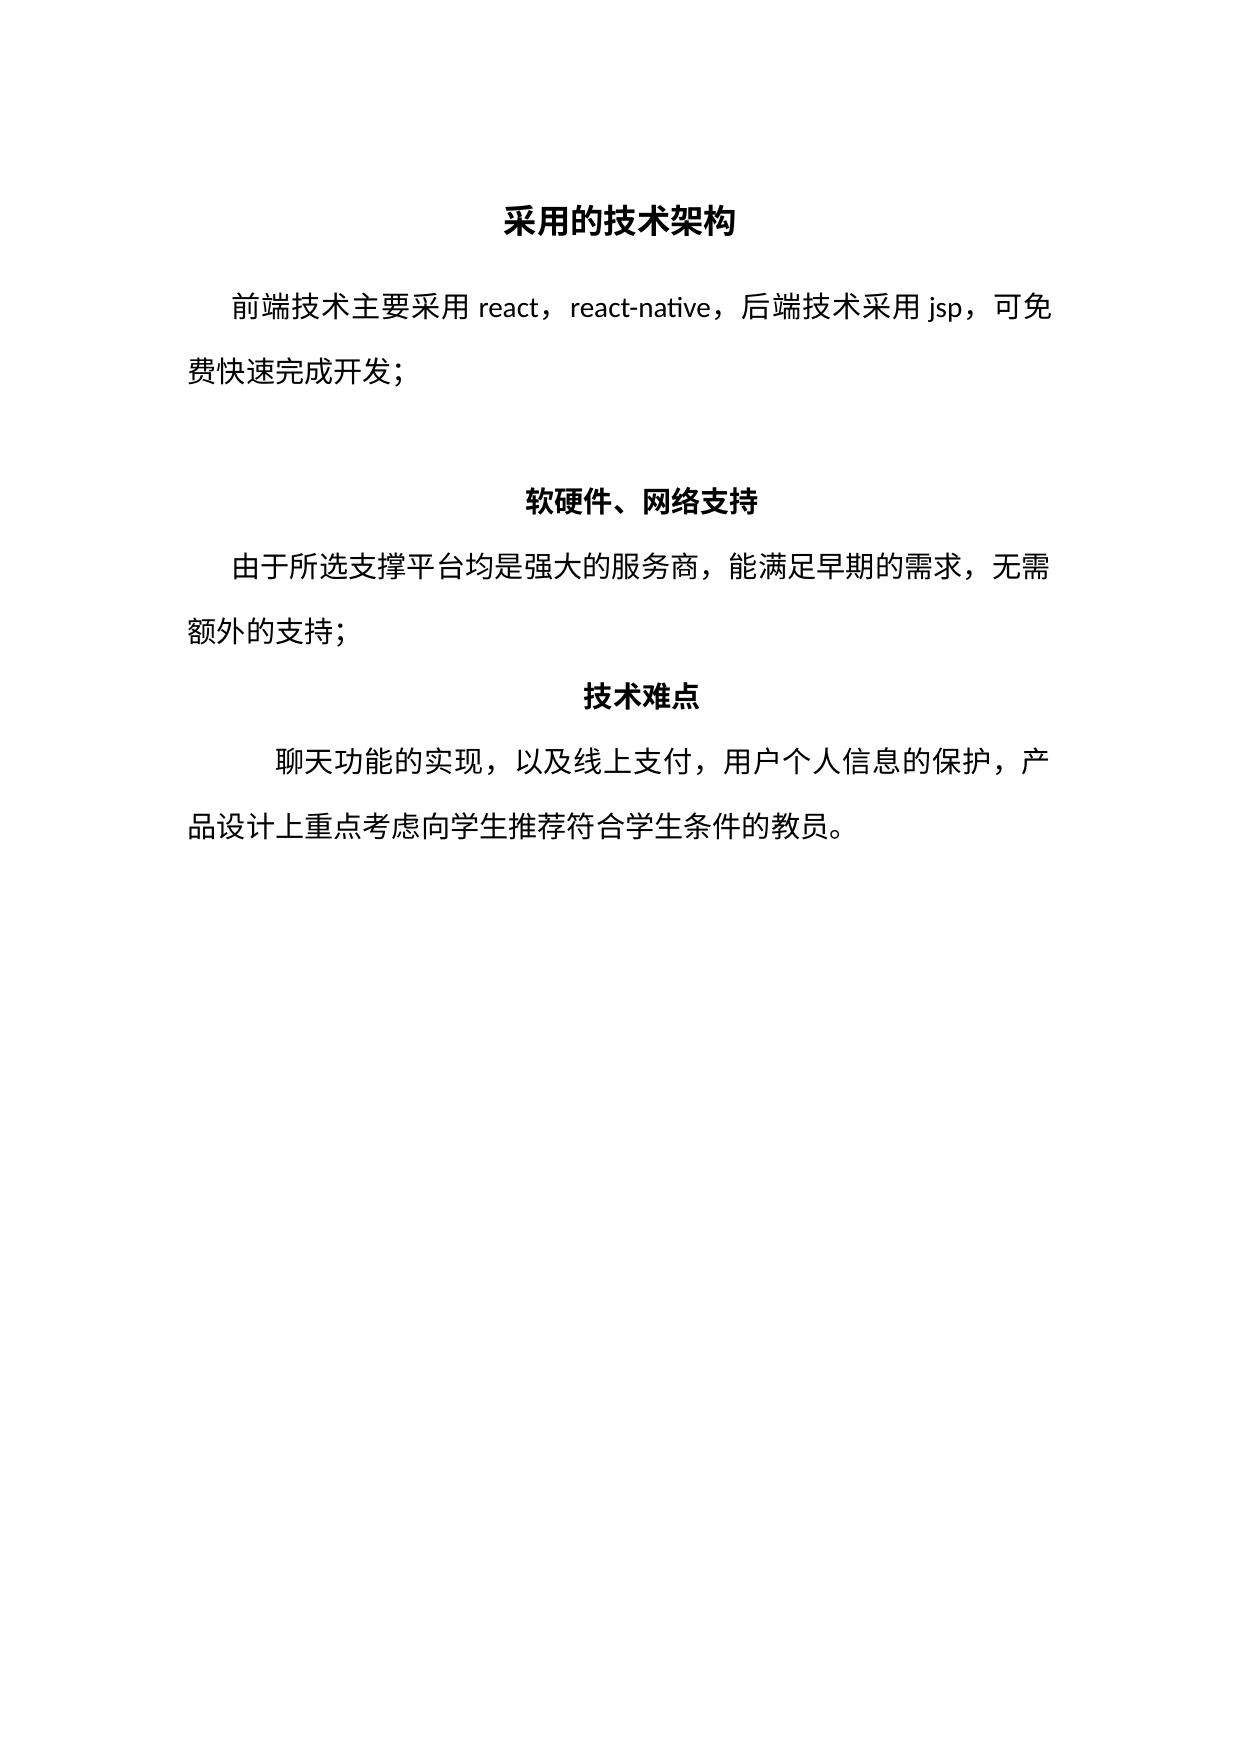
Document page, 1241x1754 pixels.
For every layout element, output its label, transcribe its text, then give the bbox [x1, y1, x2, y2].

text 聊天功能的实现，以及线上支付，用户个人信息的保护，产品设计上重点考虑向学生推荐符合学生条件的教员。 [187, 728, 1053, 858]
text 技术难点 [187, 663, 1053, 728]
subtitle 采用的技术架构 [187, 187, 1053, 252]
text 软硬件、网络支持 [187, 468, 1053, 533]
text 前端技术主要采用react，react-native，后端技术采用jsp，可免费快速完成开发； [187, 273, 1053, 403]
text 由于所选支撑平台均是强大的服务商，能满足早期的需求，无需额外的支持； [187, 533, 1053, 663]
